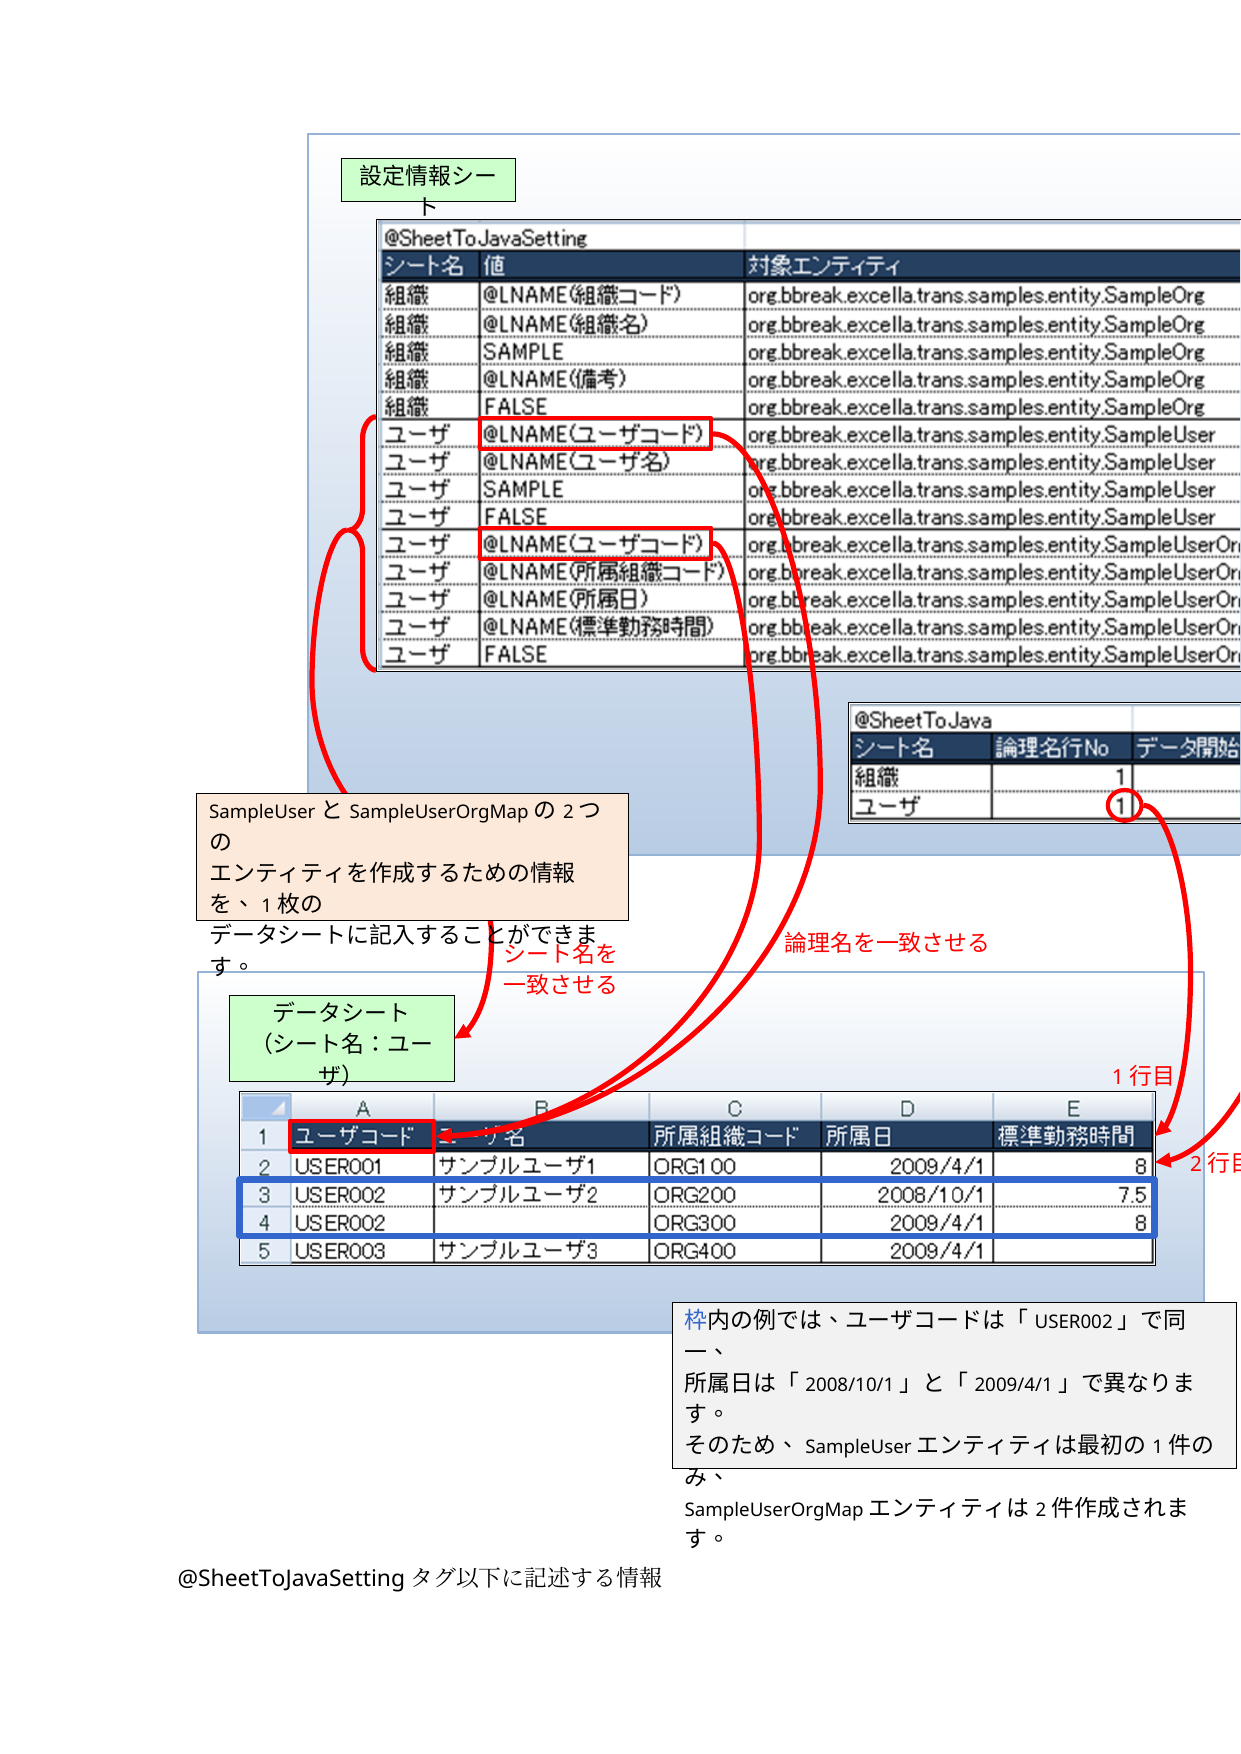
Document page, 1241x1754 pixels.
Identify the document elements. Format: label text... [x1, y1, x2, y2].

picture [482, 420, 709, 447]
picture [482, 530, 709, 557]
picture [377, 220, 1241, 671]
text @SheetToJavaSettingタグ以下に記述する情報 [177, 1558, 1063, 1595]
picture [1110, 793, 1139, 818]
picture [849, 703, 1241, 823]
picture [243, 1183, 1151, 1233]
picture [240, 1239, 1155, 1265]
picture [1131, 809, 1159, 823]
picture [240, 1092, 1155, 1176]
picture [292, 1123, 432, 1149]
